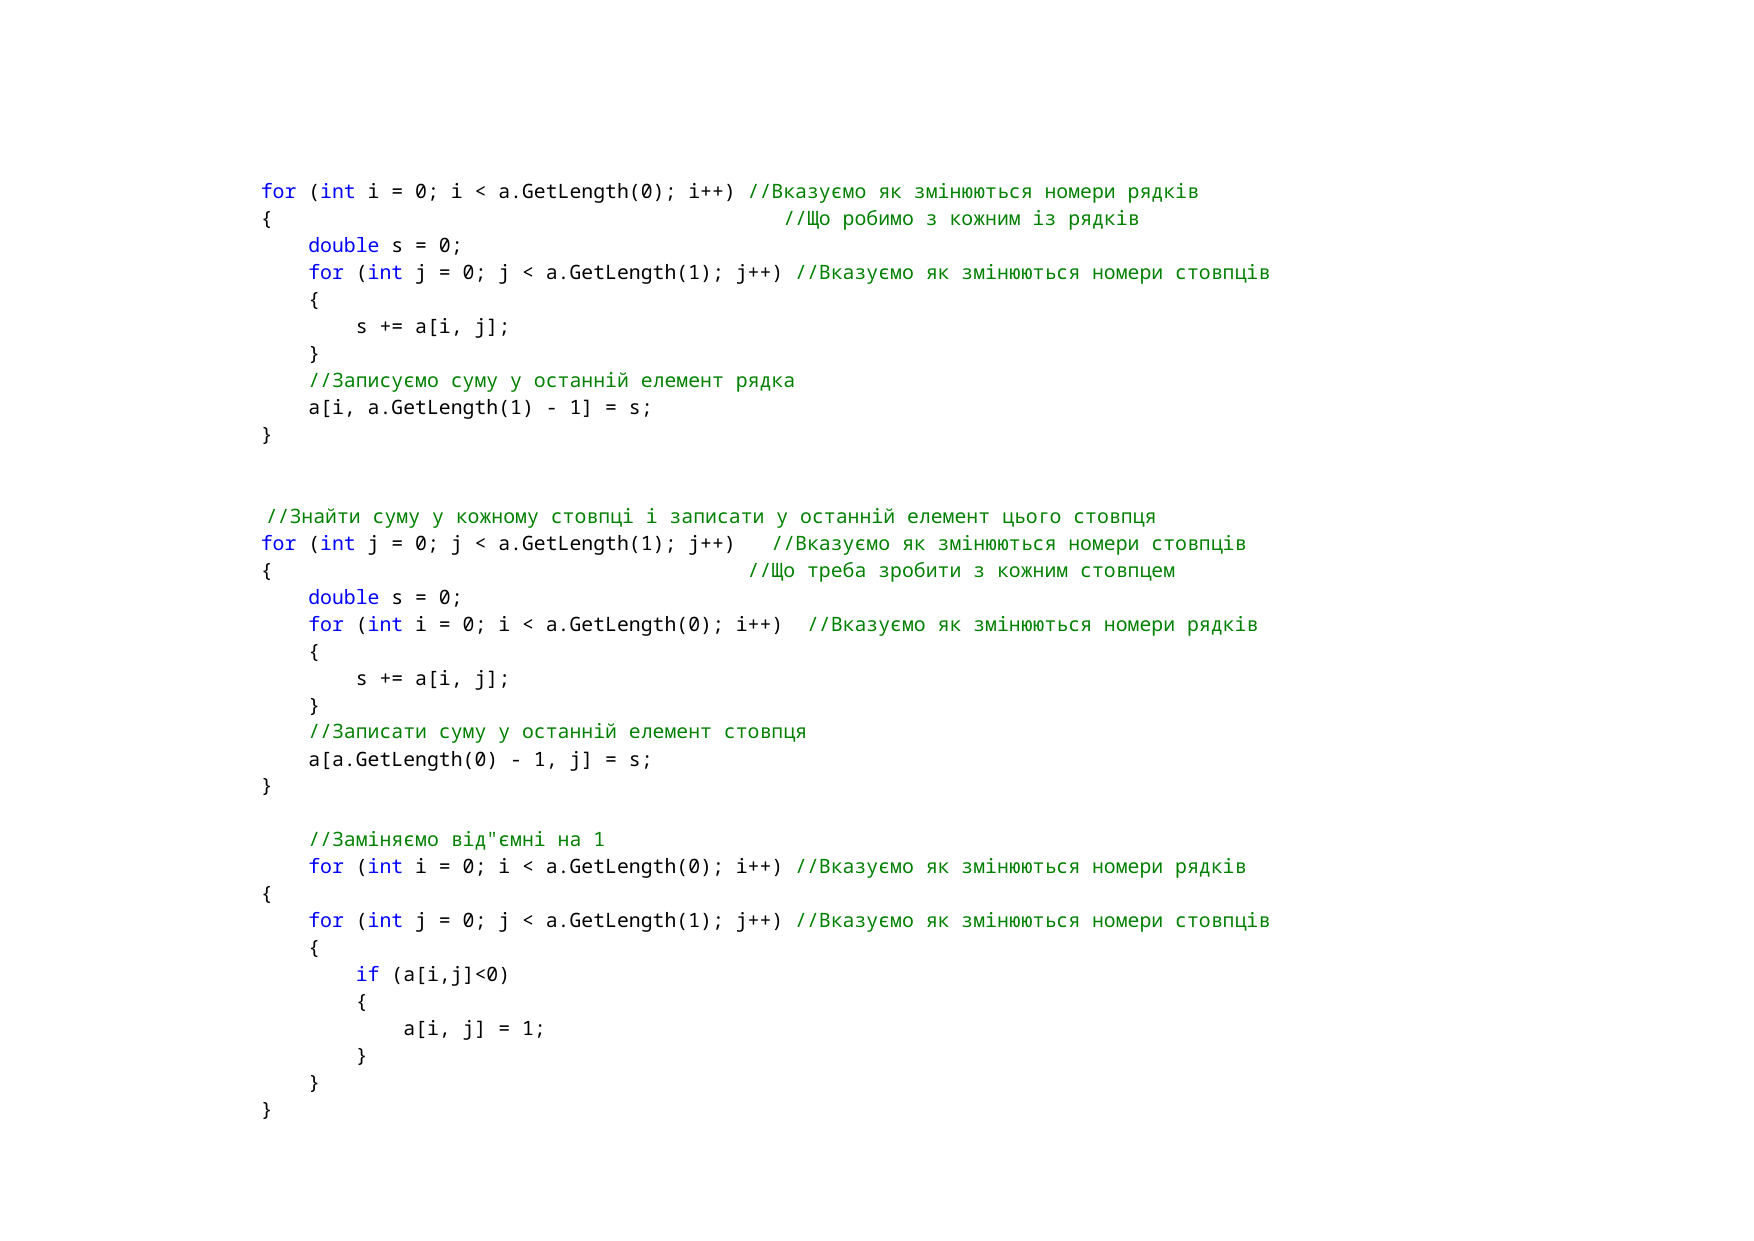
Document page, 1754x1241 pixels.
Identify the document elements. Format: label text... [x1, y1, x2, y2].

text } [118, 339, 1636, 366]
text for (int i = 0; i < a.GetLength(0); i++) //Вказуємо як змінюються номери рядків [118, 610, 1636, 637]
text { [118, 880, 1636, 907]
text double s = 0; [118, 231, 1636, 258]
text a[i, a.GetLength(1) - 1] = s; [118, 393, 1636, 420]
text //Заміняємо від"ємні на 1 [118, 826, 1636, 853]
text { [118, 988, 1636, 1014]
text { [118, 934, 1636, 961]
text { //Що треба зробити з кожним стовпцем [118, 556, 1636, 583]
text { [118, 285, 1636, 312]
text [118, 853, 1636, 880]
text //Знайти суму у кожному стовпці і записати у останній елемент цього стовпця [192, 502, 1636, 529]
text } [118, 1068, 1636, 1096]
text for (int j = 0; j < a.GetLength(1); j++) //Вказуємо як змінюються номери стовпців [118, 529, 1636, 556]
text } [118, 1096, 1636, 1122]
text for (int i = 0; i < a.GetLength(0); i++) //Вказуємо як змінюються номери рядків [118, 177, 1636, 204]
text } [118, 772, 1636, 799]
text for (int j = 0; j < a.GetLength(1); j++) //Вказуємо як змінюються номери стовпців [118, 258, 1636, 285]
text } [118, 420, 1636, 447]
text { [118, 637, 1636, 664]
text s += a[i, j]; [118, 664, 1636, 691]
text } [118, 691, 1636, 718]
text { //Що робимо з кожним із рядків [118, 204, 1636, 231]
text } [118, 1042, 1636, 1068]
text s += a[i, j]; [118, 312, 1636, 339]
text double s = 0; [118, 583, 1636, 610]
text //Записуємо суму у останній елемент рядка [118, 366, 1636, 393]
text a[a.GetLength(0) - 1, j] = s; [118, 745, 1636, 772]
text a[i, j] = 1; [118, 1014, 1636, 1042]
text //Записати суму у останній елемент стовпця [118, 718, 1636, 745]
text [118, 907, 1636, 934]
text if (a[i,j]<0) [118, 961, 1636, 988]
